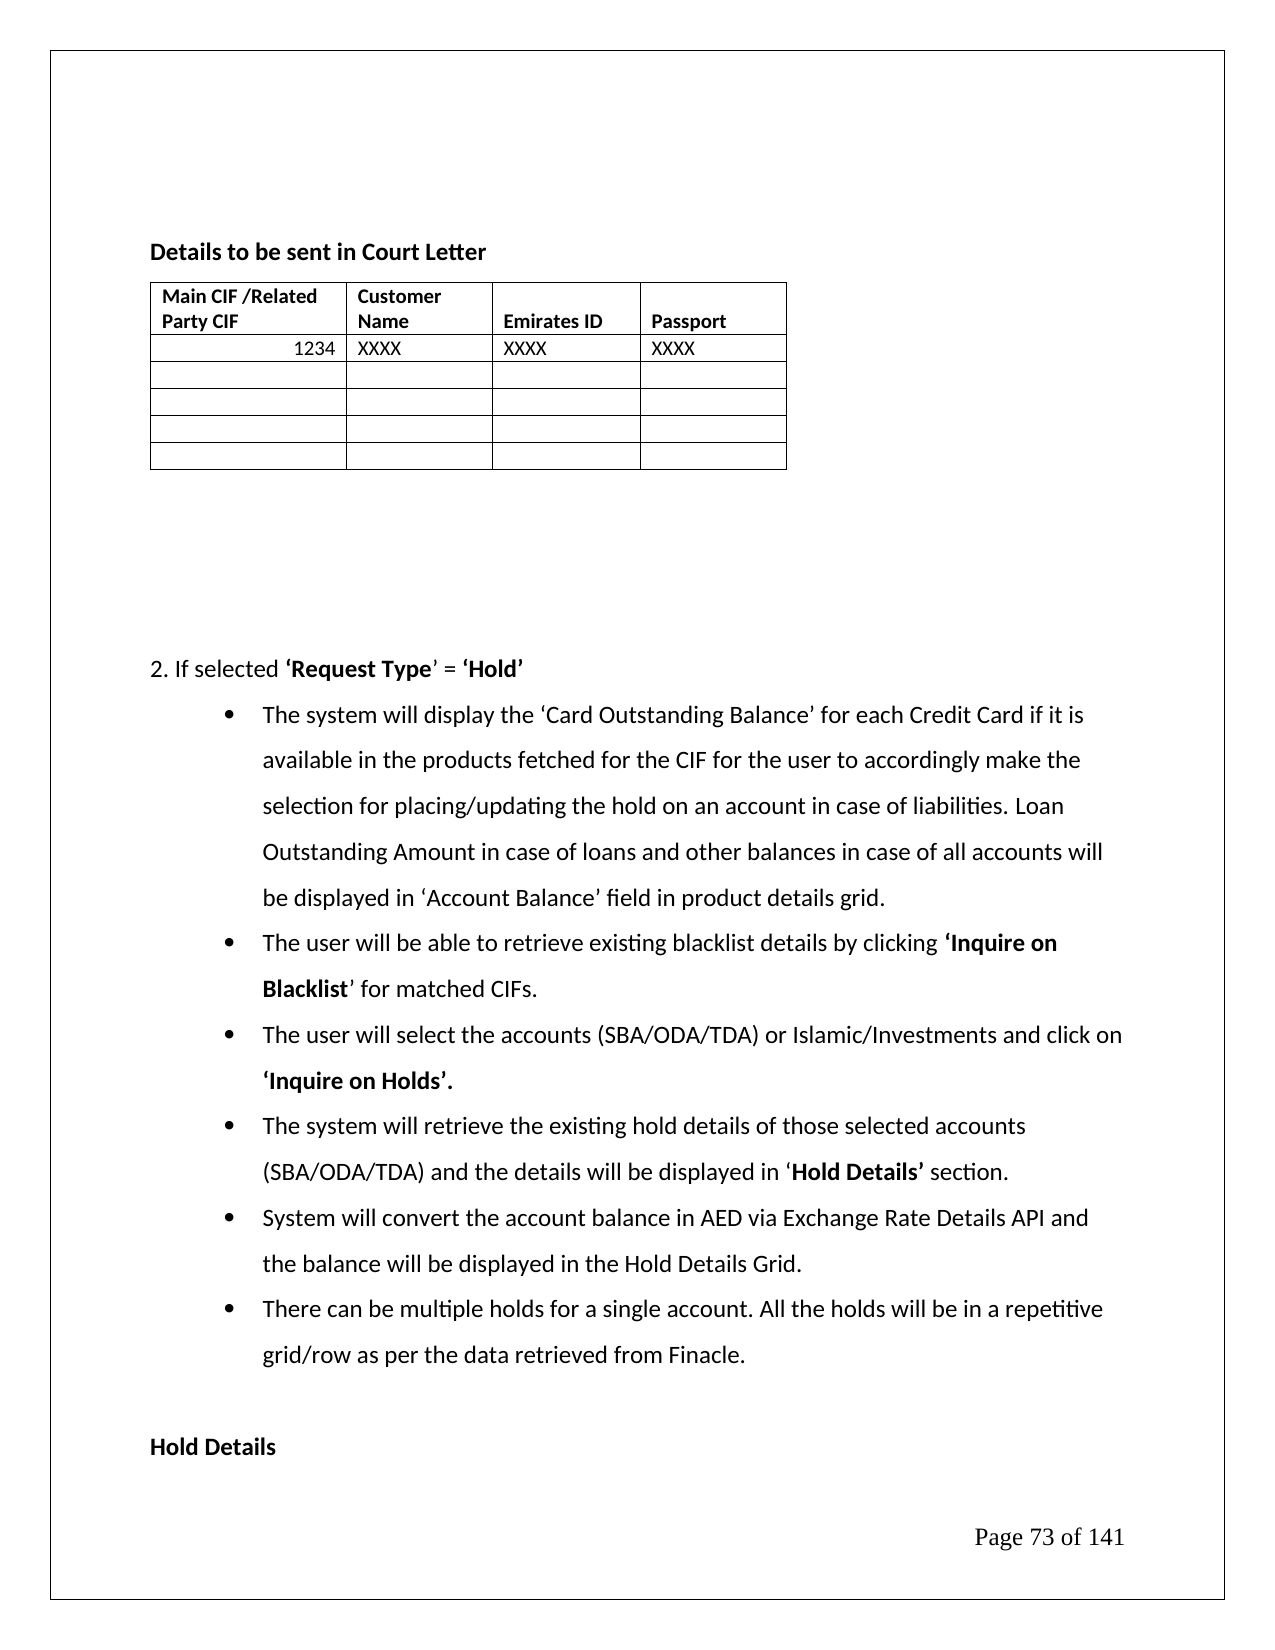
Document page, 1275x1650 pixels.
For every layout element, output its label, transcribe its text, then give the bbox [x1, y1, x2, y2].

list There can be multiple holds for a single account. All the holds will be in a repetitive grid/row as per the data retrieved from Finacle. [225, 1293, 1125, 1370]
table_cell [641, 389, 786, 415]
list The user will select the accounts (SBA/ODA/TDA) or Islamic/Investments and click on ‘Inquire on Holds’. [225, 1019, 1125, 1095]
table_cell [347, 416, 492, 442]
table_header Emirates ID [493, 283, 640, 334]
table_cell [151, 416, 346, 442]
table_cell [493, 362, 640, 388]
table_cell [151, 389, 346, 415]
text Details to be sent in Court Letter [150, 236, 1125, 267]
table_cell [641, 443, 786, 469]
list The system will display the ‘Card Outstanding Balance’ for each Credit Card if it is available in the products fetched for the CIF for the user to accordingly make the selection for placing/updating the hold on an account in case of liabilities. Loan Outstanding Amount in case of loans and other balances in case of all accounts will be displayed in ‘Account Balance’ field in product details grid. [225, 699, 1125, 912]
table_cell [493, 389, 640, 415]
table_cell 1234 [151, 335, 346, 361]
table_header Passport [641, 283, 786, 334]
table_cell [493, 416, 640, 442]
table_cell XXXX [493, 335, 640, 361]
table_cell [641, 416, 786, 442]
table_cell [151, 443, 346, 469]
text Hold Details [150, 1431, 1125, 1461]
table_header Customer Name [347, 283, 492, 334]
table_cell XXXX [641, 335, 786, 361]
list The system will retrieve the existing hold details of those selected accounts (SBA/ODA/TDA) and the details will be displayed in ‘Hold Details’ section. [225, 1111, 1125, 1187]
table_cell [151, 362, 346, 388]
table_header Main CIF /Related Party CIF [151, 283, 346, 334]
table_cell [347, 362, 492, 388]
table_cell [347, 389, 492, 415]
table_cell [347, 443, 492, 469]
text 2. If selected ‘Request Type’ = ‘Hold’ [150, 653, 1125, 684]
table_cell [641, 362, 786, 388]
list The user will be able to retrieve existing blacklist details by clicking ‘Inquire on Blacklist’ for matched CIFs. [225, 928, 1125, 1004]
table_cell [493, 443, 640, 469]
table_cell XXXX [347, 335, 492, 361]
list System will convert the account balance in AED via Exchange Rate Details API and the balance will be displayed in the Hold Details Grid. [225, 1202, 1125, 1278]
